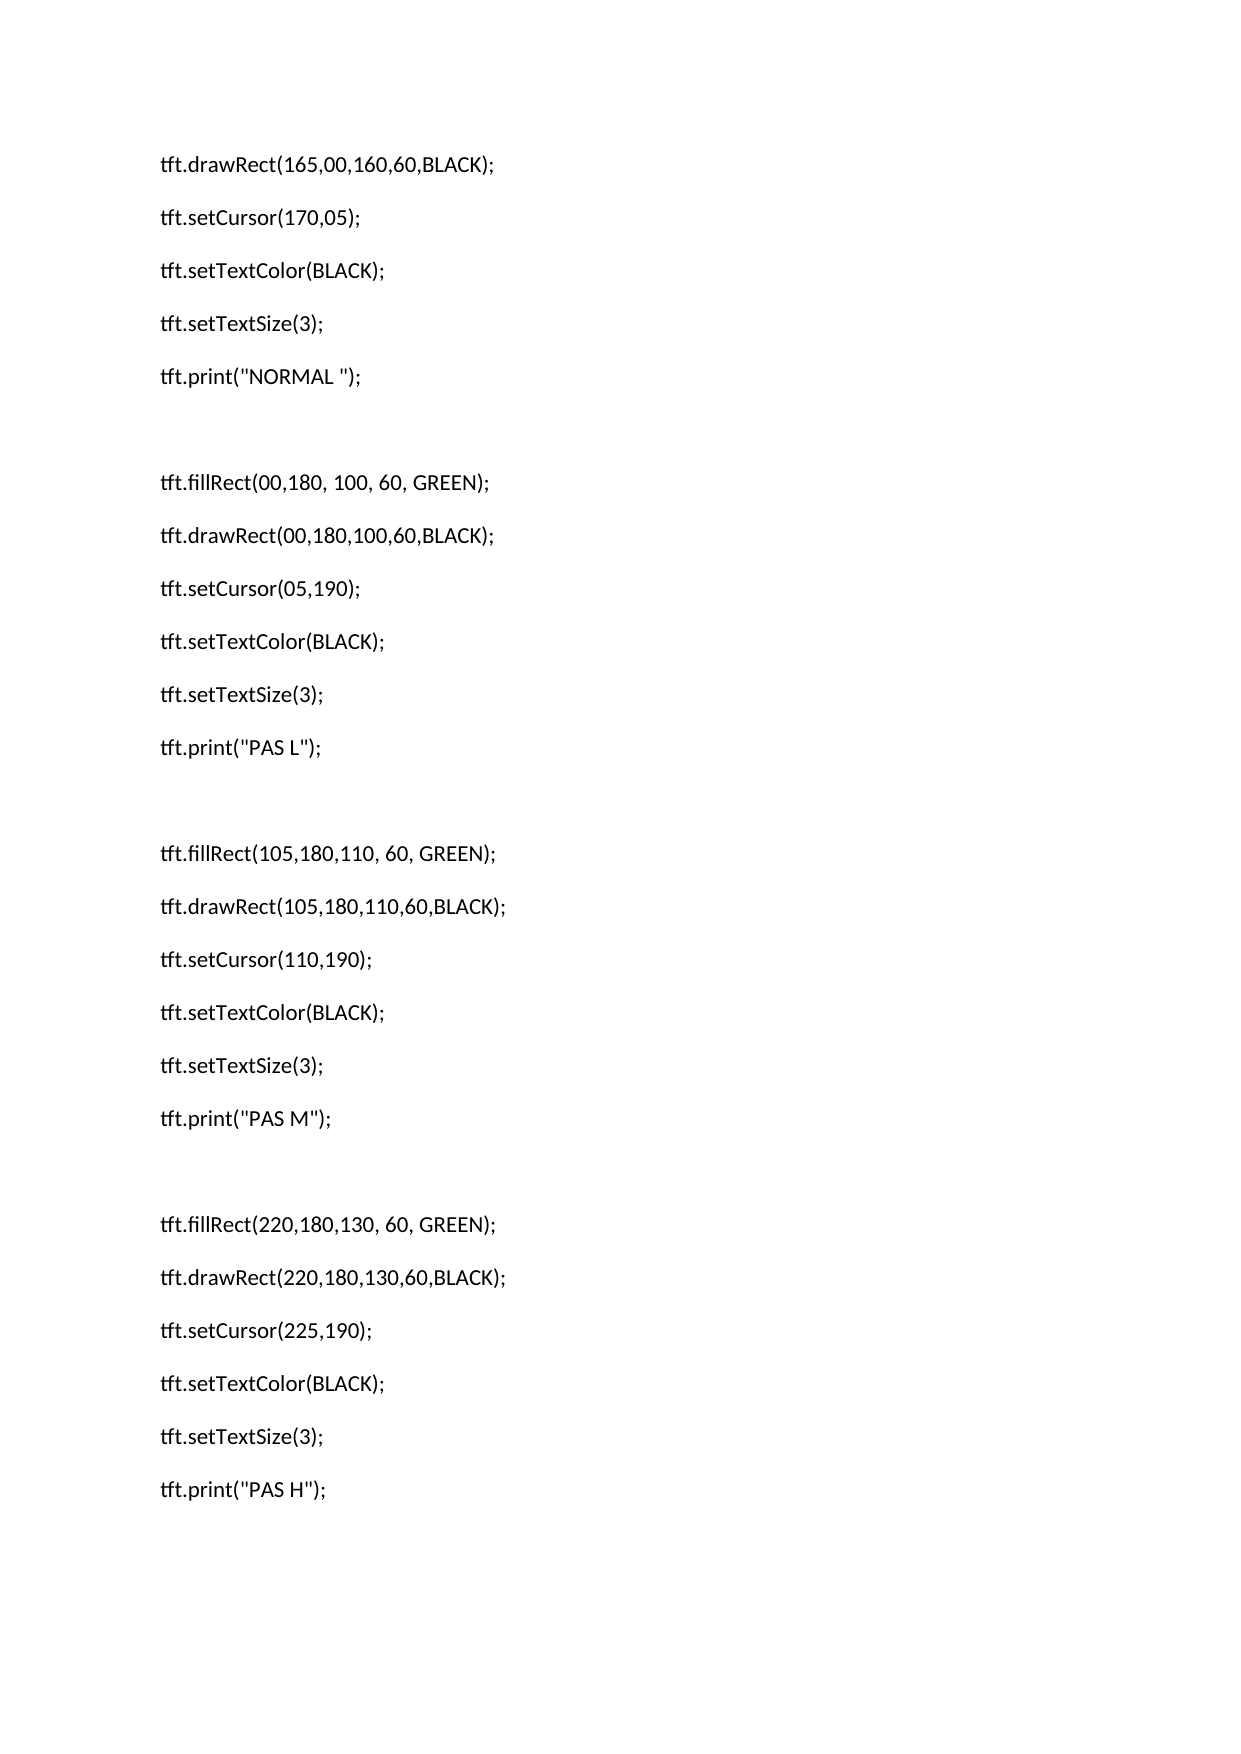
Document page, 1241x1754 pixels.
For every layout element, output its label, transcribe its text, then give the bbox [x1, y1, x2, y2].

text tft.print("PAS H"); [150, 1476, 1090, 1503]
text tft.setTextColor(BLACK); [150, 998, 1090, 1026]
text tft.fillRect(00,180, 100, 60, GREEN); [150, 468, 1090, 496]
text tft.print("PAS M"); [150, 1104, 1090, 1132]
text tft.setCursor(05,190); [150, 574, 1090, 602]
text tft.setTextColor(BLACK); [150, 627, 1090, 655]
text tft.setTextSize(3); [150, 680, 1090, 708]
text tft.drawRect(165,00,160,60,BLACK); [150, 150, 1090, 178]
text tft.drawRect(00,180,100,60,BLACK); [150, 521, 1090, 549]
text tft.setCursor(225,190); [150, 1316, 1090, 1344]
text tft.print("PAS L"); [150, 733, 1090, 761]
text tft.setCursor(170,05); [150, 203, 1090, 231]
text tft.fillRect(105,180,110, 60, GREEN); [150, 839, 1090, 867]
text tft.setTextSize(3); [150, 1051, 1090, 1079]
text tft.print("NORMAL "); [150, 362, 1090, 390]
text tft.setCursor(110,190); [150, 945, 1090, 973]
text tft.fillRect(220,180,130, 60, GREEN); [150, 1210, 1090, 1238]
text tft.drawRect(105,180,110,60,BLACK); [150, 892, 1090, 920]
text tft.setTextSize(3); [150, 309, 1090, 337]
text tft.setTextColor(BLACK); [150, 1369, 1090, 1397]
text tft.setTextSize(3); [150, 1422, 1090, 1451]
text tft.setTextColor(BLACK); [150, 256, 1090, 284]
text tft.drawRect(220,180,130,60,BLACK); [150, 1263, 1090, 1291]
